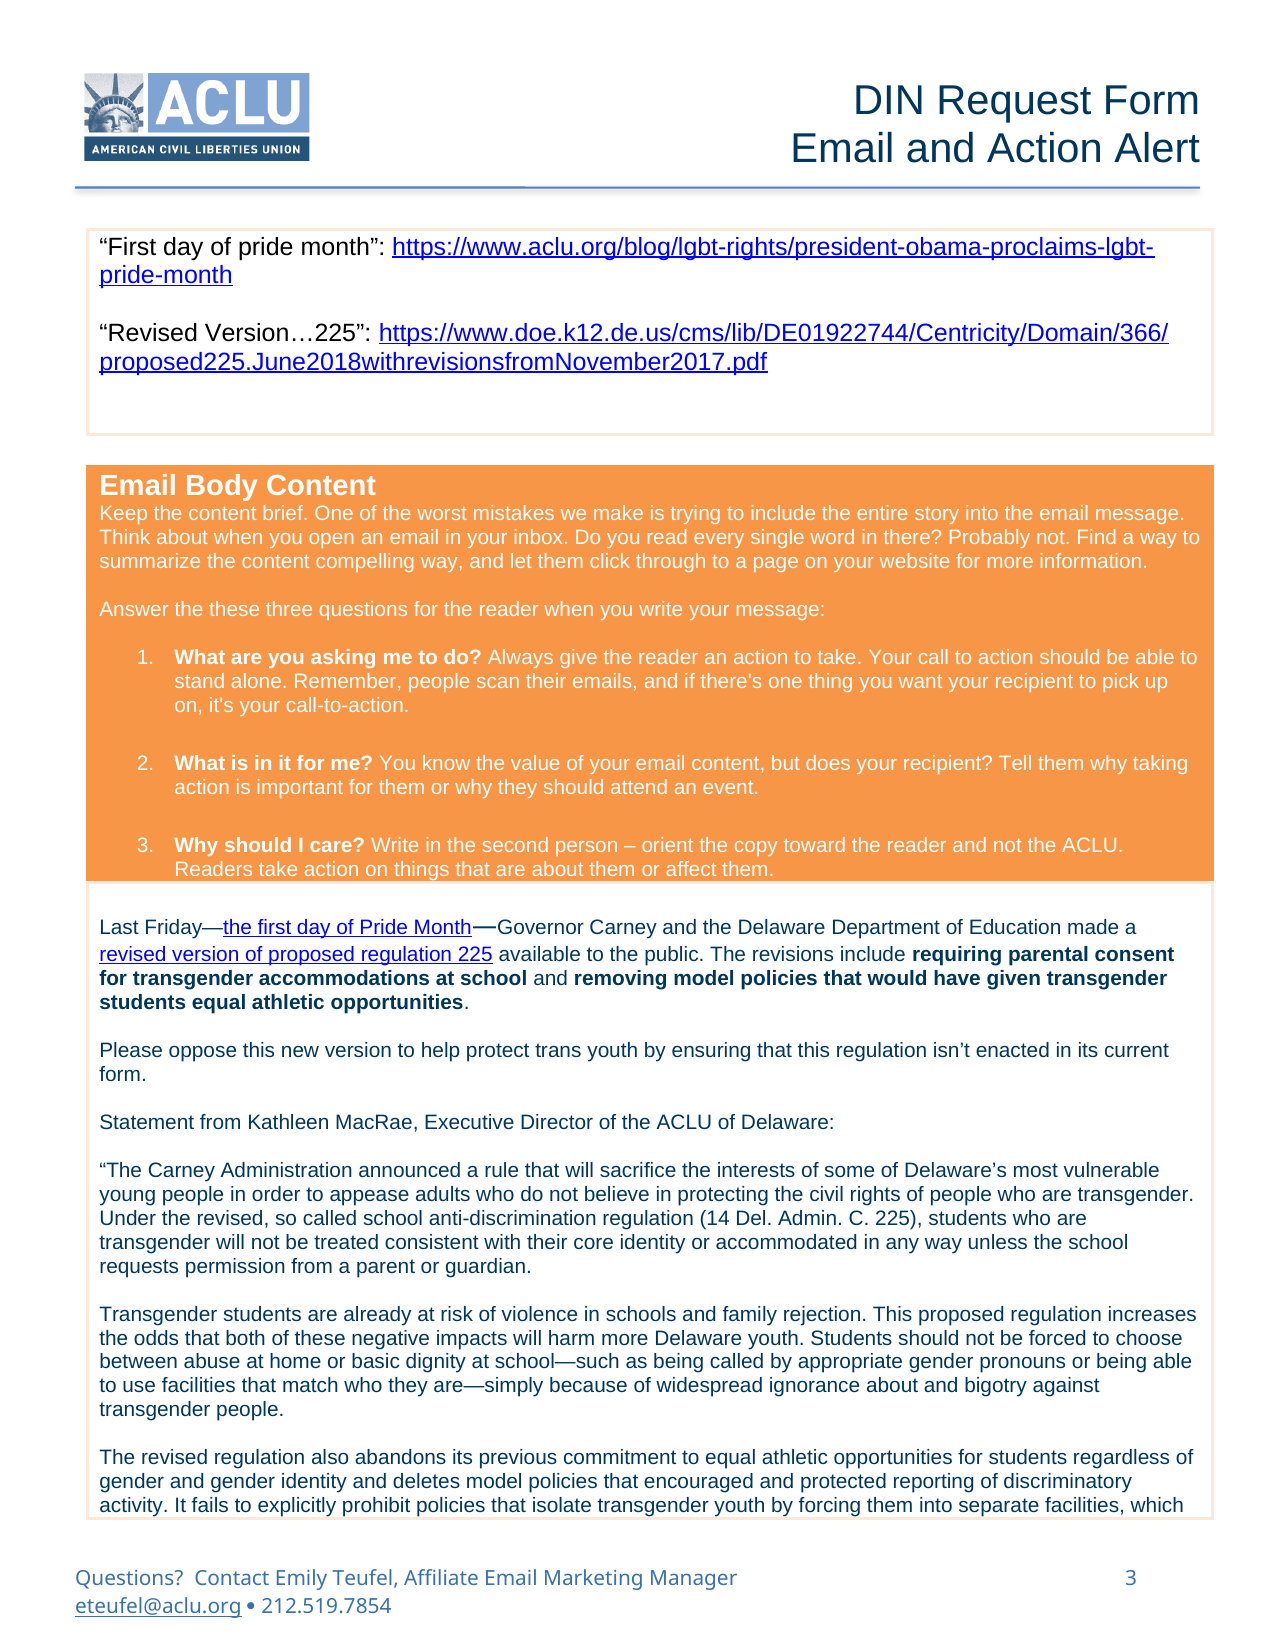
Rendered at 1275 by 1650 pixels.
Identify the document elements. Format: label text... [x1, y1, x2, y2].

picture [84, 73, 310, 161]
table_cell “First day of pride month”: https://www.aclu.org/blog/lgbt-rights/president-obama-proclaims-lgbt-pride-month “Revised Version…225”: https://www.doe.k12.de.us/cms/lib/DE01922744/Centricity/Domain/366/proposed225.June2018withrevisionsfromNovember2017.pdf [89, 231, 1211, 433]
table_header Email Body Content Keep the content brief. One of the worst mistakes we make is trying to include the entire story into the email message. Think about when you open an email in your inbox. Do you read every single word in there? Probably not. Find a way to summarize the content compelling way, and let them click through to a page on your website for more information. Answer the these three questions for the reader when you write your message: What are you asking me to do? Always give the reader an action to take. Your call to action should be able to stand alone. Remember, people scan their emails, and if there's one thing you want your recipient to pick up on, it's your call-to-action. What is in it for me? You know the value of your email content, but does your recipient? Tell them why taking action is important for them or why they should attend an event. Why should I care? Write in the second person – orient the copy toward the reader and not the ACLU. Readers take action on things that are about them or affect them. [89, 468, 1211, 881]
